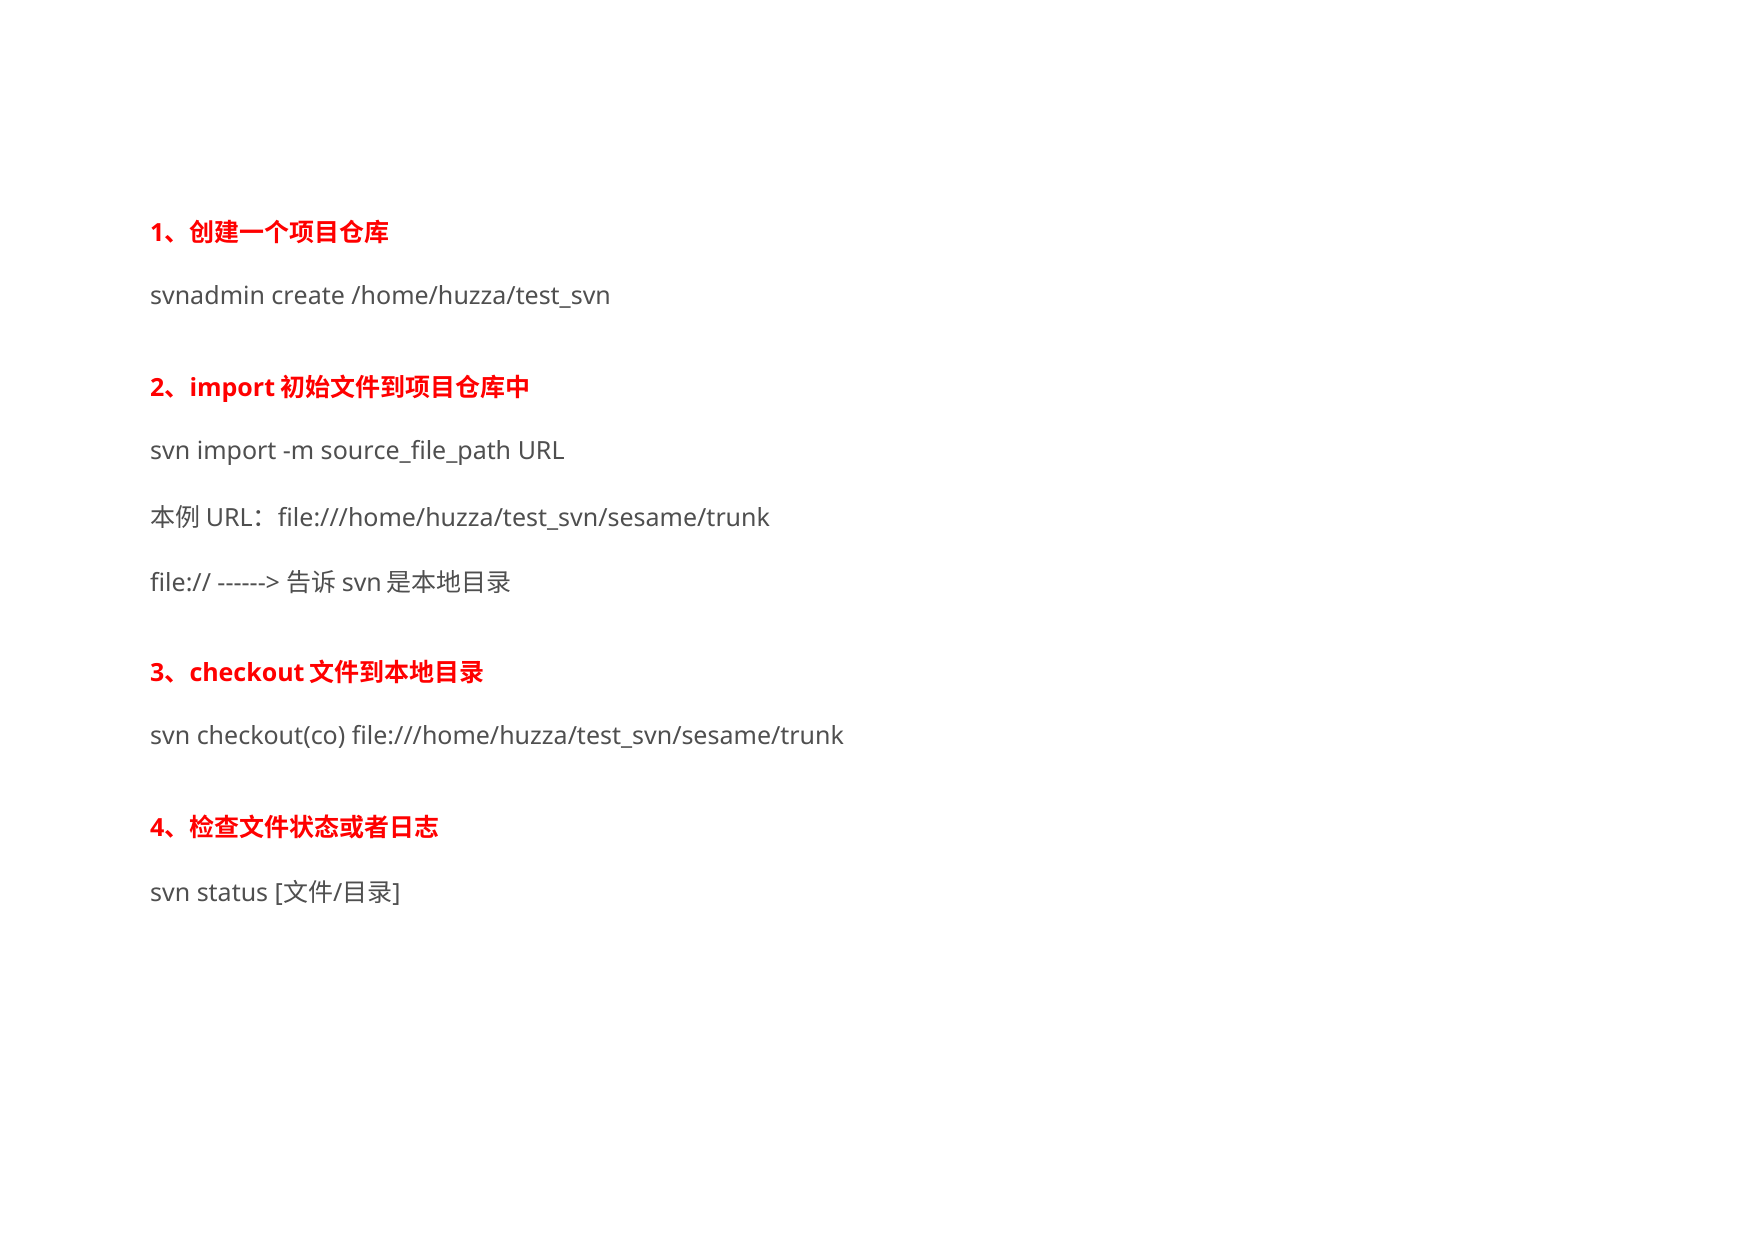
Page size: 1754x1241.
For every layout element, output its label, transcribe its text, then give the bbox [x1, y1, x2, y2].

text 2、import初始文件到项目仓库中 svn import -m source_file_path URL 本例 URL：file:///home/huzza/test_svn/sesame/trunk file:// ------> 告诉svn是本地目录 [150, 353, 1604, 613]
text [150, 793, 1604, 923]
text 1、创建一个项目仓库 svnadmin create /home/huzza/test_svn [150, 198, 1604, 328]
text 3、checkout文件到本地目录 svn checkout(co) file:///home/huzza/test_svn/sesame/trunk [150, 638, 1604, 768]
